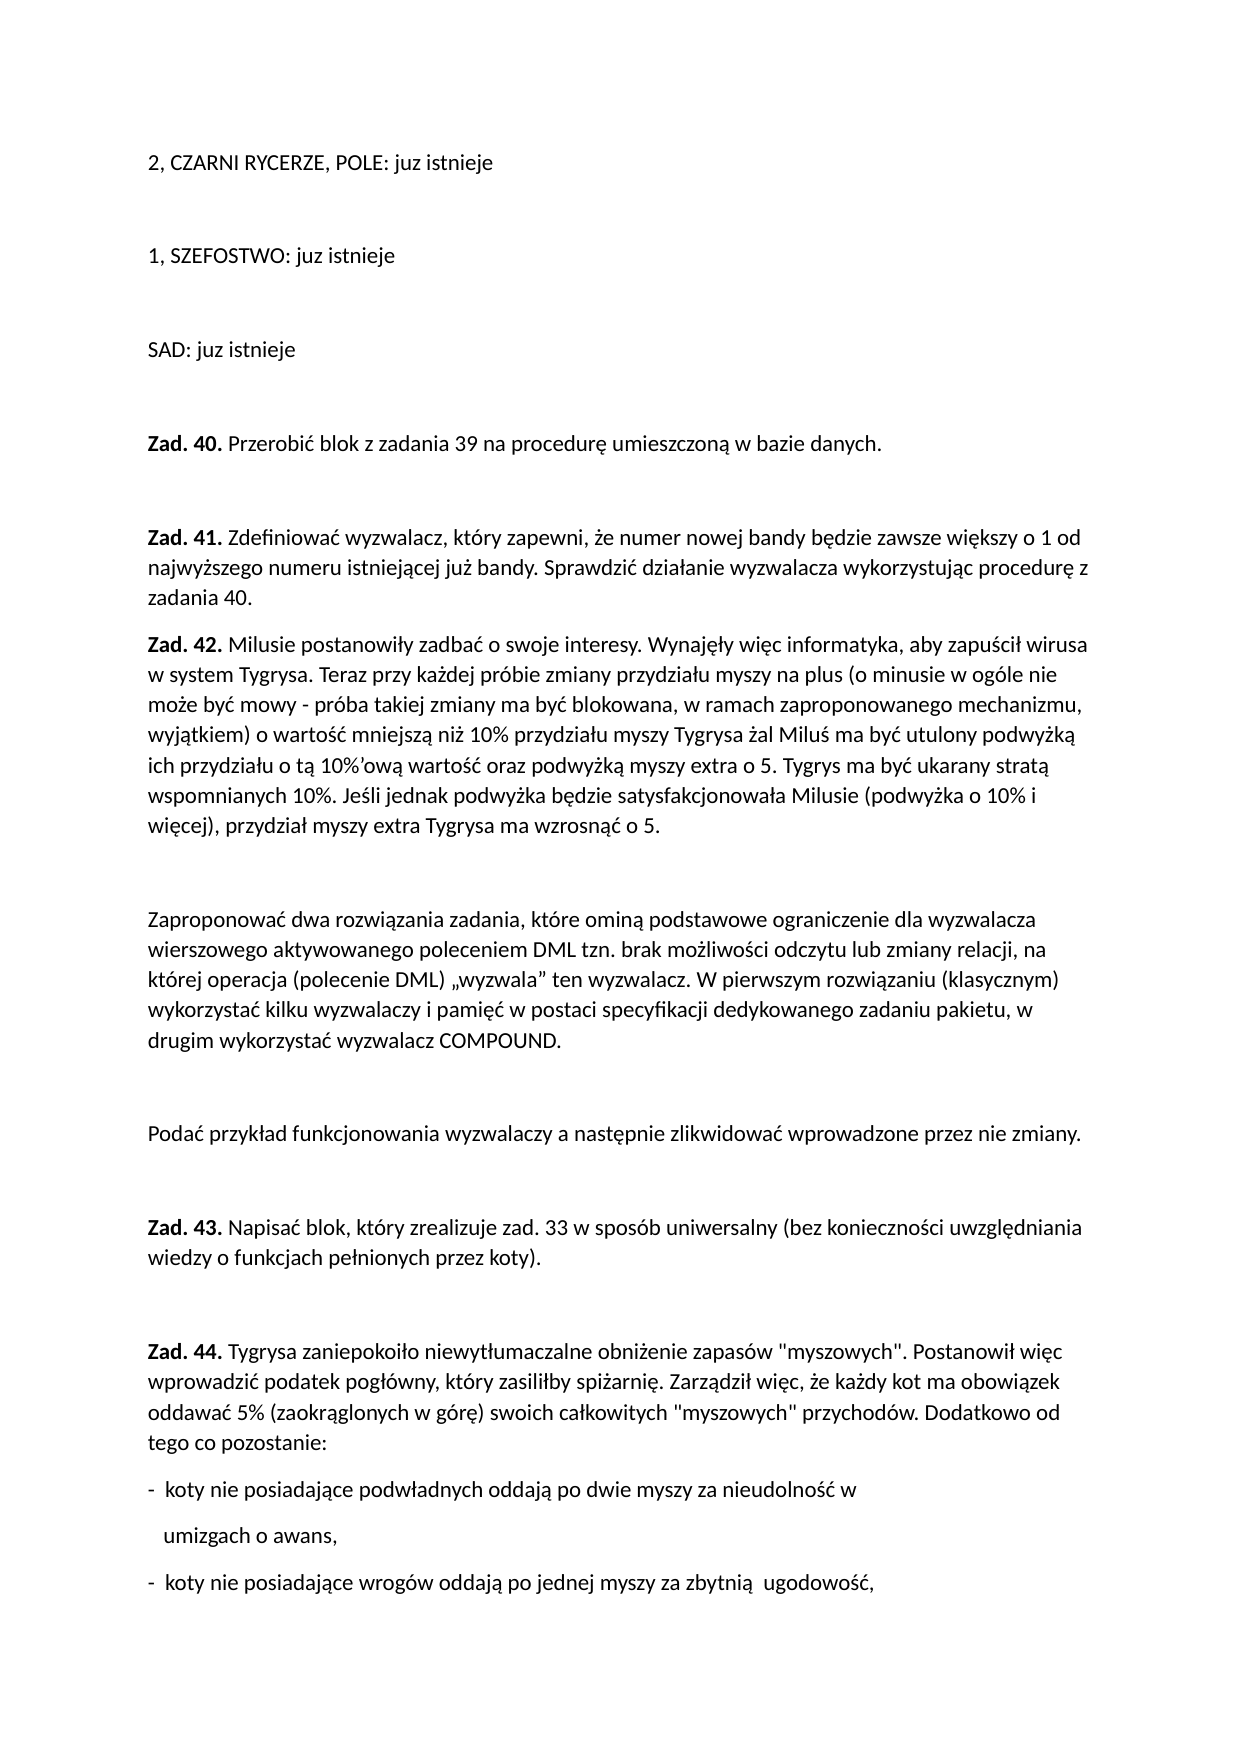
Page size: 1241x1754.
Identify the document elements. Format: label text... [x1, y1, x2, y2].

text SAD: juz istnieje [148, 335, 1093, 363]
text 1, SZEFOSTWO: juz istnieje [148, 241, 1093, 269]
text Podać przykład funkcjonowania wyzwalaczy a następnie zlikwidować wprowadzone przez nie zmiany. [148, 1119, 1093, 1147]
text - koty nie posiadające wrogów oddają po jednej myszy za zbytnią ugodowość, [148, 1568, 1093, 1596]
text Zaproponować dwa rozwiązania zadania, które ominą podstawowe ograniczenie dla wyzwalacza wierszowego aktywowanego poleceniem DML tzn. brak możliwości odczytu lub zmiany relacji, na której operacja (polecenie DML) „wyzwala” ten wyzwalacz. W pierwszym rozwiązaniu (klasycznym) wykorzystać kilku wyzwalaczy i pamięć w postaci specyfikacji dedykowanego zadaniu pakietu, w drugim wykorzystać wyzwalacz COMPOUND. [148, 905, 1093, 1054]
text Zad. 41. Zdefiniować wyzwalacz, który zapewni, że numer nowej bandy będzie zawsze większy o 1 od najwyższego numeru istniejącej już bandy. Sprawdzić działanie wyzwalacza wykorzystując procedurę z zadania 40. [148, 523, 1093, 611]
text Zad. 40. Przerobić blok z zadania 39 na procedurę umieszczoną w bazie danych. [148, 429, 1093, 457]
text Zad. 44. Tygrysa zaniepokoiło niewytłumaczalne obniżenie zapasów "myszowych". Postanowił więc wprowadzić podatek pogłówny, który zasiliłby spiżarnię. Zarządził więc, że każdy kot ma obowiązek oddawać 5% (zaokrąglonych w górę) swoich całkowitych "myszowych" przychodów. Dodatkowo od tego co pozostanie: [148, 1337, 1093, 1456]
text Zad. 43. Napisać blok, który zrealizuje zad. 33 w sposób uniwersalny (bez konieczności uwzględniania wiedzy o funkcjach pełnionych przez koty). [148, 1213, 1093, 1271]
text umizgach o awans, [148, 1522, 1093, 1549]
text 2, CZARNI RYCERZE, POLE: juz istnieje [148, 148, 1093, 176]
text Zad. 42. Milusie postanowiły zadbać o swoje interesy. Wynajęły więc informatyka, aby zapuścił wirusa w system Tygrysa. Teraz przy każdej próbie zmiany przydziału myszy na plus (o minusie w ogóle nie może być mowy - próba takiej zmiany ma być blokowana, w ramach zaproponowanego mechanizmu, wyjątkiem) o wartość mniejszą niż 10% przydziału myszy Tygrysa żal Miluś ma być utulony podwyżką ich przydziału o tą 10%’ową wartość oraz podwyżką myszy extra o 5. Tygrys ma być ukarany stratą wspomnianych 10%. Jeśli jednak podwyżka będzie satysfakcjonowała Milusie (podwyżka o 10% i więcej), przydział myszy extra Tygrysa ma wzrosnąć o 5. [148, 630, 1093, 839]
text - koty nie posiadające podwładnych oddają po dwie myszy za nieudolność w [148, 1475, 1093, 1503]
